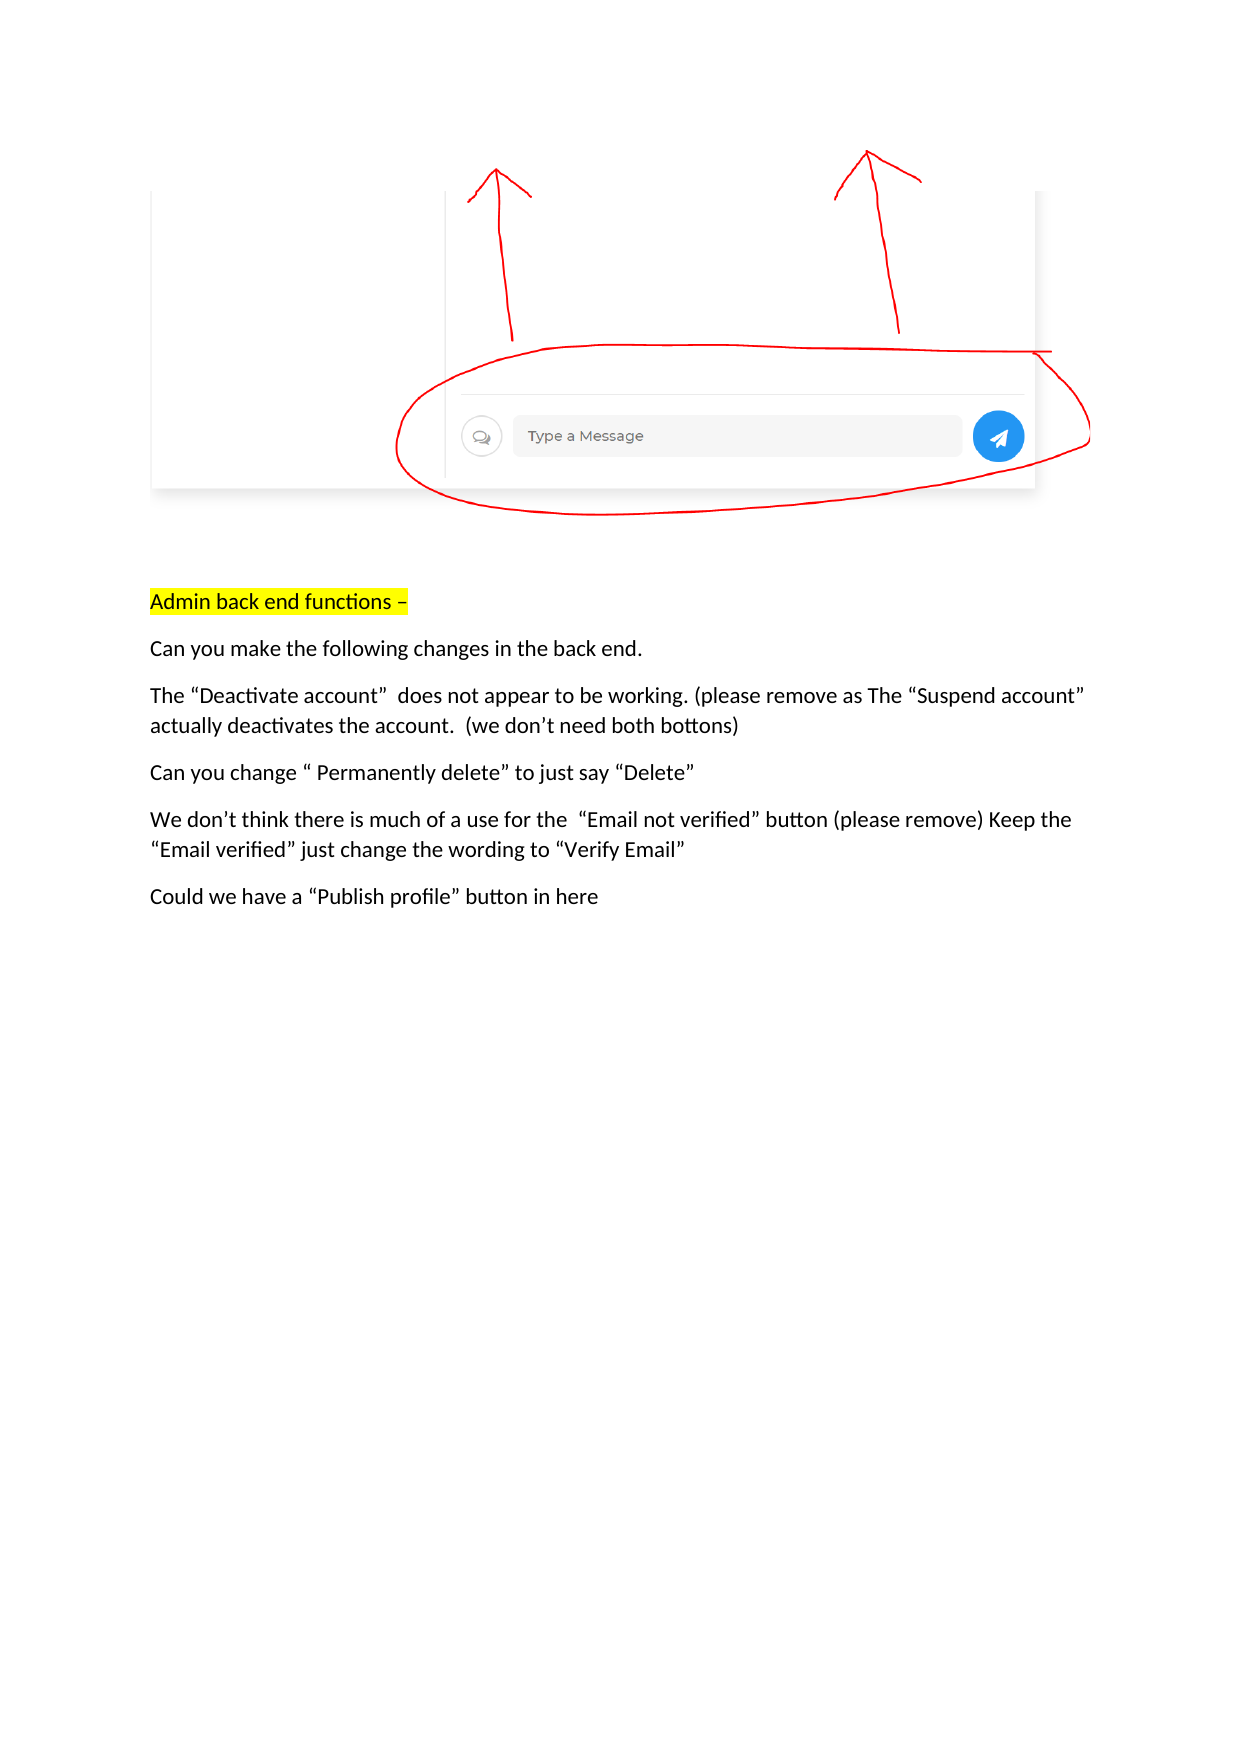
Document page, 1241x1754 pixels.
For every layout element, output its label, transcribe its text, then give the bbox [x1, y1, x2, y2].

text Can you make the following changes in the back end. [150, 634, 1090, 662]
text Can you change “ Permanently delete” to just say “Delete” [150, 758, 1090, 786]
picture [150, 150, 1091, 522]
text We don’t think there is much of a use for the “Email not verified” button (please remove) Keep the “Email verified” just change the wording to “Verify Email” [150, 805, 1090, 863]
text The “Deactivate account” does not appear to be working. (please remove as The “Suspend account” actually deactivates the account. (we don’t need both bottons) [150, 681, 1090, 739]
text Could we have a “Publish profile” button in here [150, 882, 1090, 910]
text Admin back end functions – [150, 587, 1090, 615]
